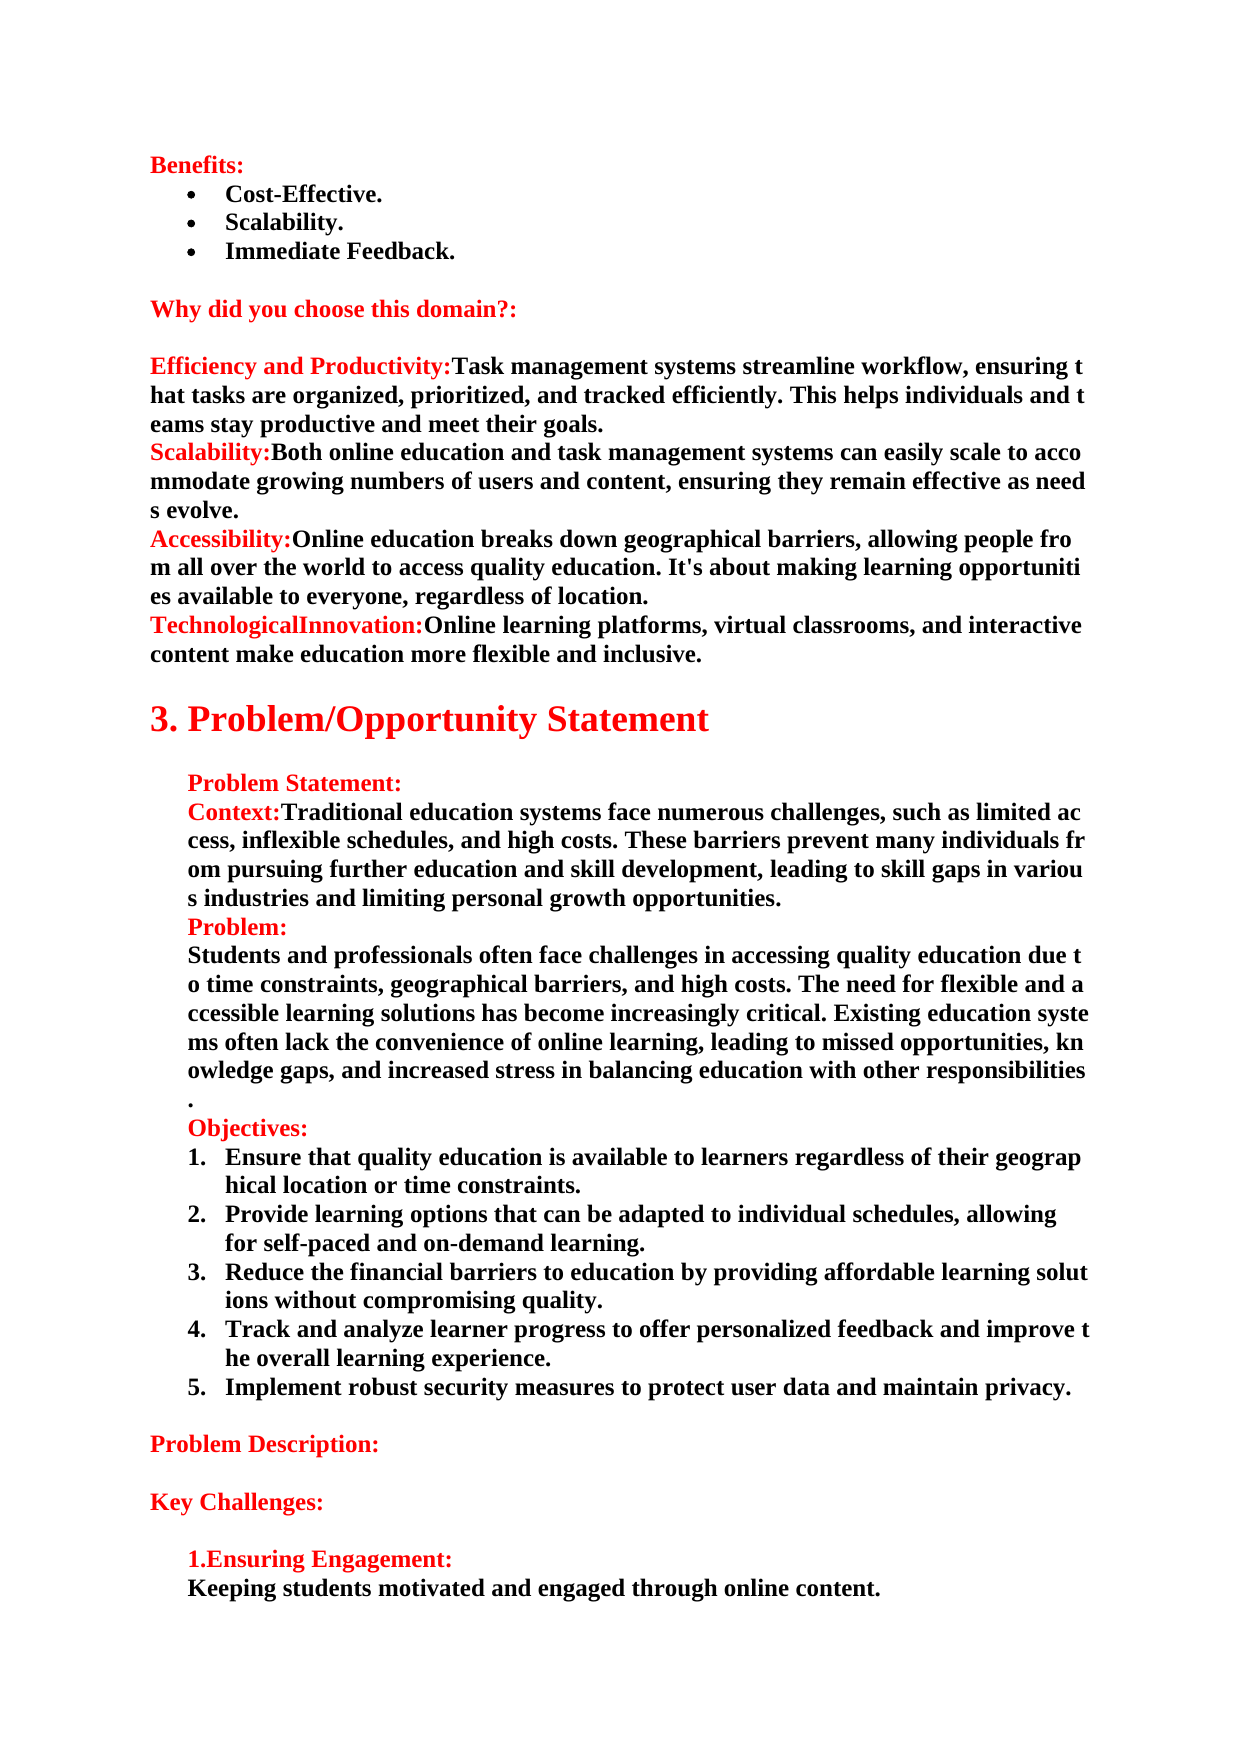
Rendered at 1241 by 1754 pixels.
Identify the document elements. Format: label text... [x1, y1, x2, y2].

text Problem Description: [150, 1429, 1090, 1458]
text Problem: Students and professionals often face challenges in accessing quality education due to time constraints, geographical barriers, and high costs. The need for flexible and accessible learning solutions has become increasingly critical. Existing education systems often lack the convenience of online learning, leading to missed opportunities, knowledge gaps, and increased stress in balancing education with other responsibilities. [187, 912, 1090, 1113]
text TechnologicalInnovation:Online learning platforms, virtual classrooms, and interactive content make education more flexible and inclusive. [150, 610, 1090, 667]
text Objectives: [187, 1113, 1090, 1142]
text 1.Ensuring Engagement: Keeping students motivated and engaged through online content. [187, 1544, 1090, 1602]
list Reduce the financial barriers to education by providing affordable learning solutions without compromising quality. [187, 1257, 1090, 1314]
text Key Challenges: [150, 1487, 1090, 1516]
text Scalability:Both online education and task management systems can easily scale to accommodate growing numbers of users and content, ensuring they remain effective as needs evolve. [150, 437, 1090, 524]
text Accessibility:Online education breaks down geographical barriers, allowing people from all over the world to access quality education. It's about making learning opportunities available to everyone, regardless of location. [150, 524, 1090, 610]
text Problem Statement: [187, 768, 1090, 797]
text Efficiency and Productivity:Task management systems streamline workflow, ensuring that tasks are organized, prioritized, and tracked efficiently. This helps individuals and teams stay productive and meet their goals. [150, 351, 1090, 437]
list Cost-Effective. [187, 179, 1090, 207]
list Track and analyze learner progress to offer personalized feedback and improve the overall learning experience. [187, 1314, 1090, 1372]
text Context:Traditional education systems face numerous challenges, such as limited access, inflexible schedules, and high costs. These barriers prevent many individuals from pursuing further education and skill development, leading to skill gaps in various industries and limiting personal growth opportunities. [187, 797, 1090, 912]
text Why did you choose this domain?: [150, 294, 1090, 322]
list Scalability. [187, 207, 1090, 236]
text Benefits: [150, 150, 1090, 179]
list Immediate Feedback. [187, 236, 1090, 265]
text 3. Problem/Opportunity Statement [150, 696, 1090, 739]
list Implement robust security measures to protect user data and maintain privacy. [187, 1372, 1090, 1401]
list Ensure that quality education is available to learners regardless of their geographical location or time constraints. [187, 1142, 1090, 1199]
list Provide learning options that can be adapted to individual schedules, allowing for self-paced and on-demand learning. [187, 1199, 1090, 1257]
